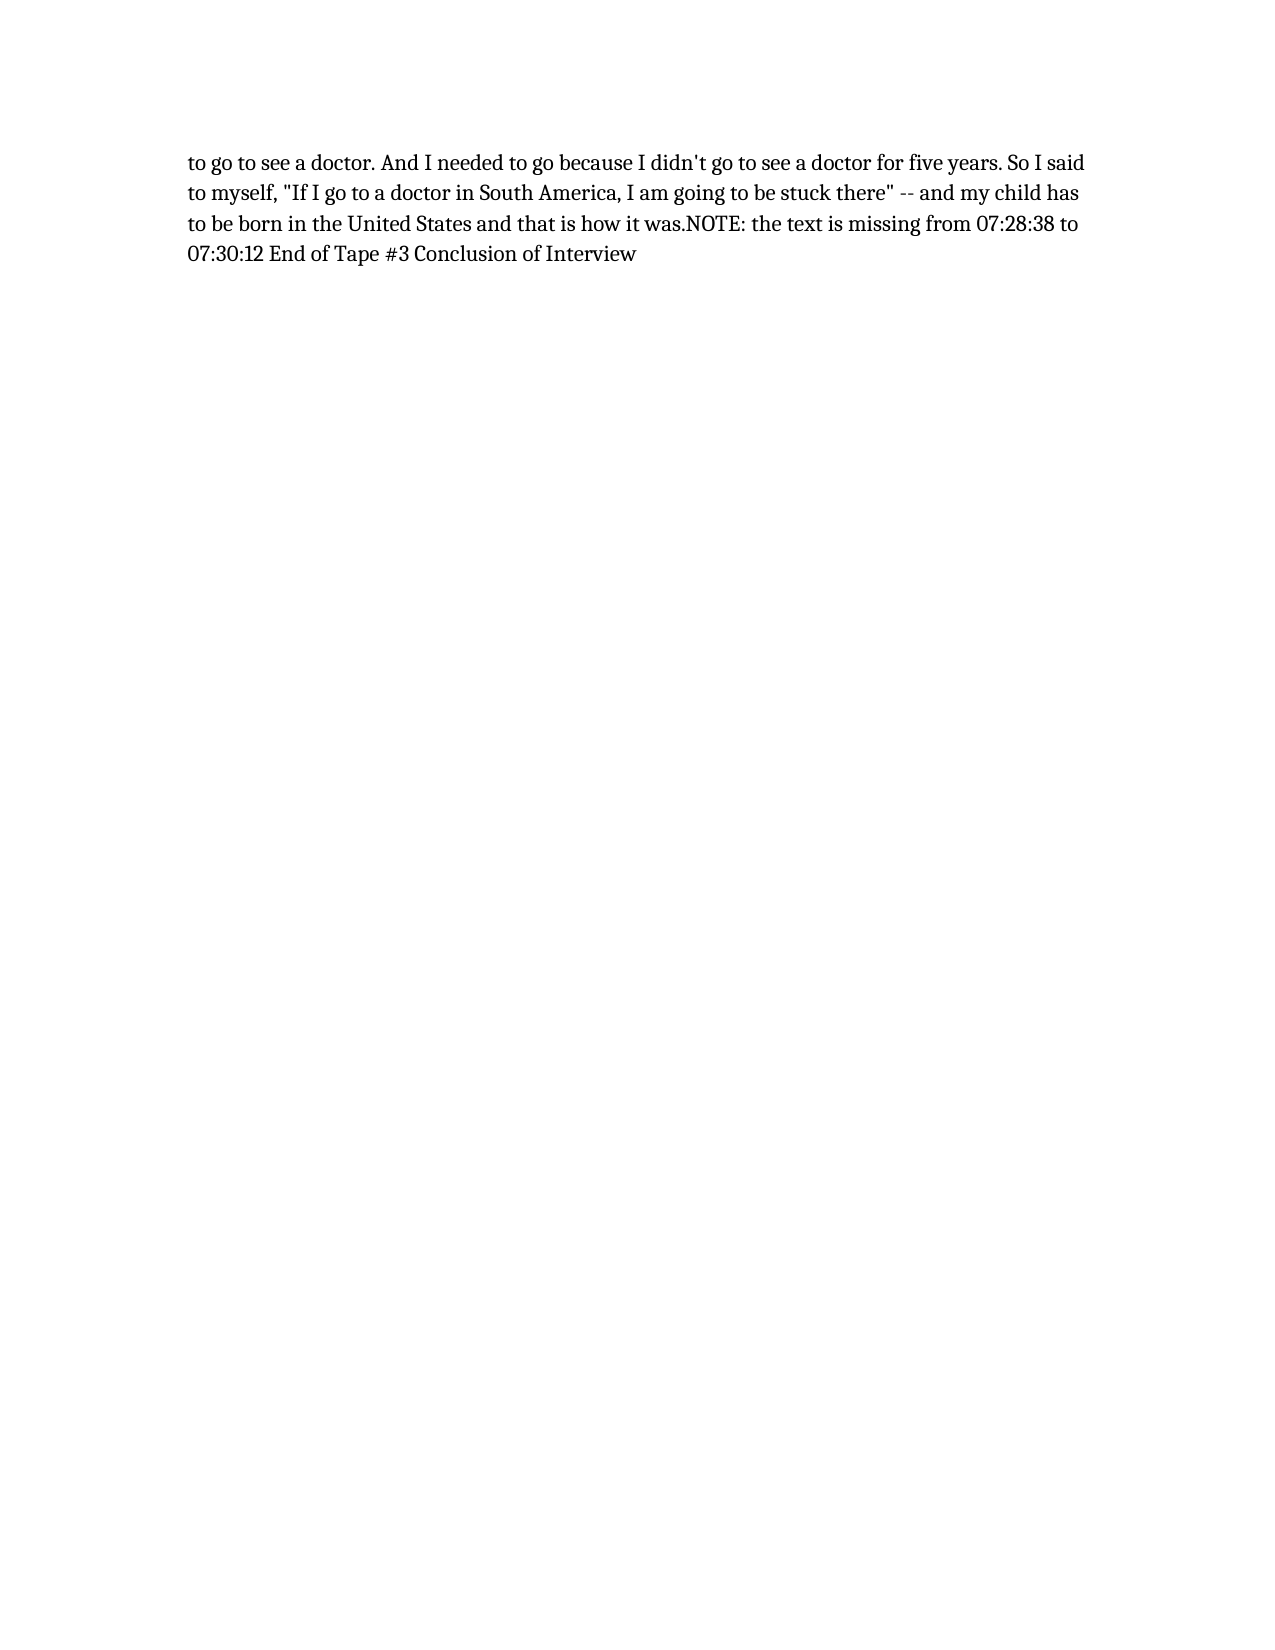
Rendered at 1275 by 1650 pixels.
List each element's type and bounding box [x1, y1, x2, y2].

text [187, 150, 1087, 267]
